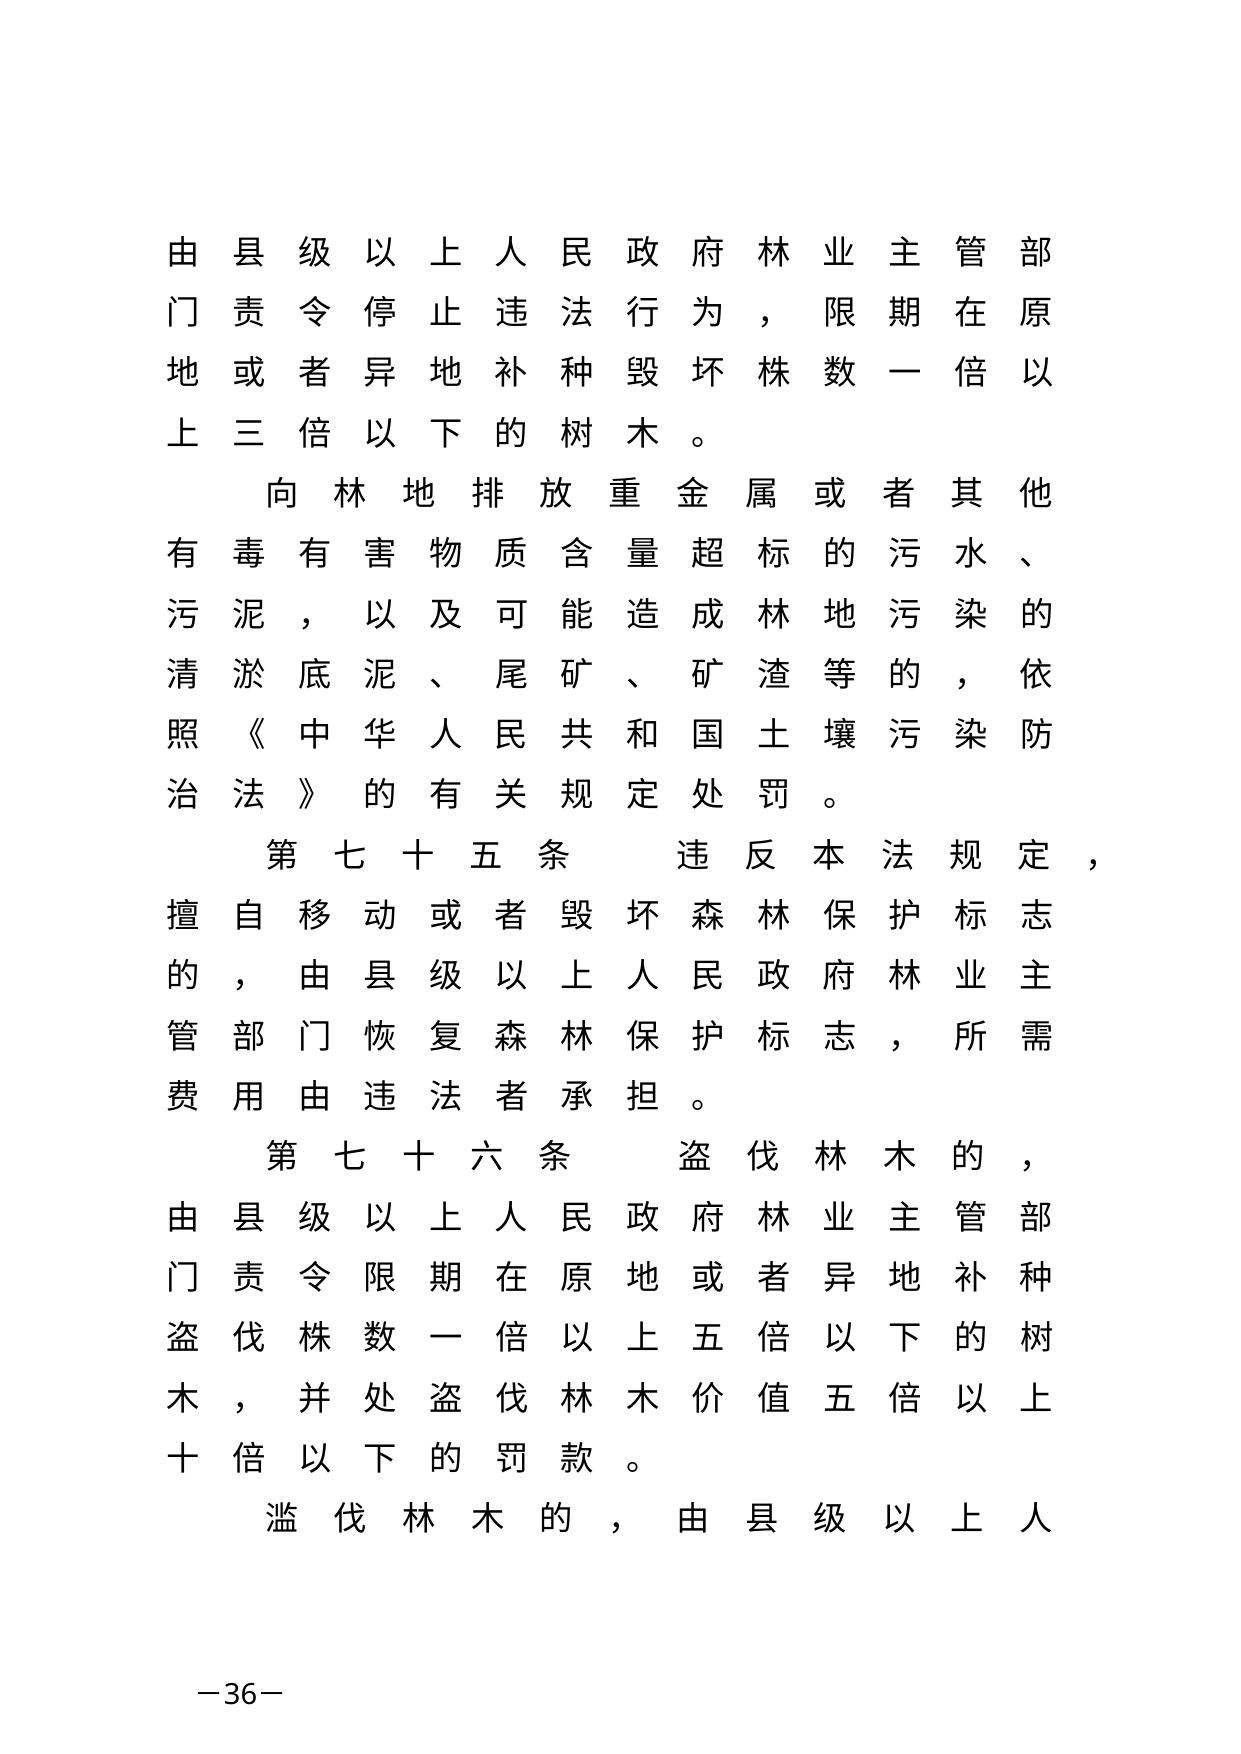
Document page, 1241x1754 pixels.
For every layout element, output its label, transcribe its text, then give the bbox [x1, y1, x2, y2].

text 第七十六条 盗伐林木的，由县级以上人民政府林业主管部门责令限期在原地或者异地补种盗伐株数一倍以上五倍以下的树木，并处盗伐林木价值五倍以上十倍以下的罚款。 [167, 1124, 1085, 1486]
text 第七十五条 违反本法规定，擅自移动或者毁坏森林保护标志的，由县级以上人民政府林业主管部门恢复森林保护标志，所需费用由违法者承担。 [167, 822, 1085, 1124]
text 向林地排放重金属或者其他有毒有害物质含量超标的污水、污泥，以及可能造成林地污染的清淤底泥、尾矿、矿渣等的，依照《中华人民共和国土壤污染防治法》的有关规定处罚。 [167, 461, 1085, 822]
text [167, 219, 1085, 461]
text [167, 1486, 1085, 1546]
